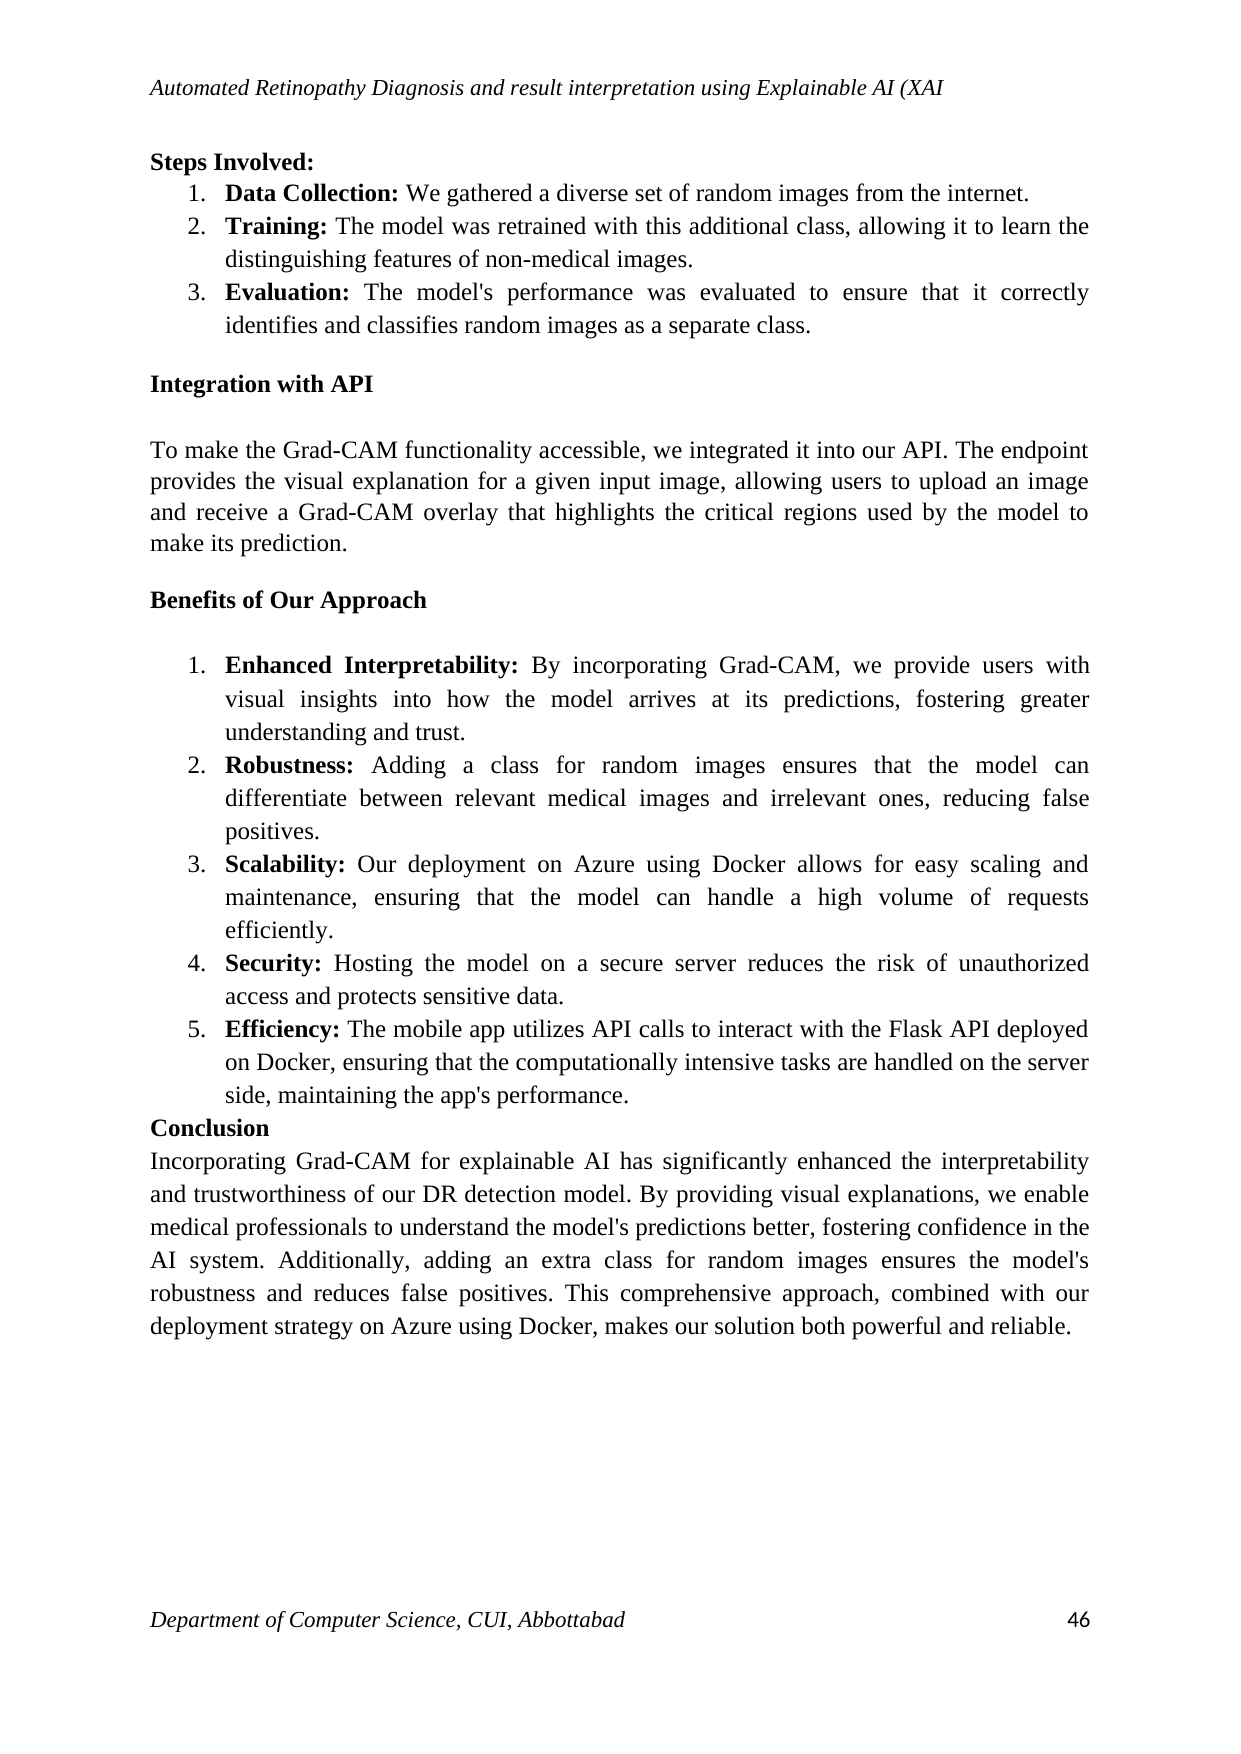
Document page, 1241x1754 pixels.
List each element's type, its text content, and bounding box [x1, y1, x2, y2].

text Steps Involved: [150, 147, 1090, 176]
subtitle Integration with API [150, 372, 1090, 397]
list Robustness: Adding a class for random images ensures that the model can differentiate between relevant medical images and irrelevant ones, reducing false positives. [187, 750, 1090, 844]
list Security: Hosting the model on a secure server reduces the risk of unauthorized access and protects sensitive data. [187, 948, 1090, 1009]
list Scalability: Our deployment on Azure using Docker allows for easy scaling and maintenance, ensuring that the model can handle a high volume of requests efficiently. [187, 849, 1090, 943]
text Incorporating Grad-CAM for explainable AI has significantly enhanced the interpretability and trustworthiness of our DR detection model. By providing visual explanations, we enable medical professionals to understand the model's predictions better, fostering confidence in the AI system. Additionally, adding an extra class for random images ensures the model's robustness and reduces false positives. This comprehensive approach, combined with our deployment strategy on Azure using Docker, makes our solution both powerful and reliable. [150, 1146, 1090, 1340]
text Conclusion [150, 1113, 1090, 1142]
list Data Collection: We gathered a diverse set of random images from the internet. [187, 178, 1090, 207]
text To make the Grad-CAM functionality accessible, we integrated it into our API. The endpoint provides the visual explanation for a given input image, allowing users to upload an image and receive a Grad-CAM overlay that highlights the critical regions used by the model to make its prediction. [150, 435, 1090, 557]
list Efficiency: The mobile app utilizes API calls to interact with the Flask API deployed on Docker, ensuring that the computationally intensive tasks are handled on the server side, maintaining the app's performance. [187, 1014, 1090, 1109]
list Enhanced Interpretability: By incorporating Grad-CAM, we provide users with visual insights into how the model arrives at its predictions, fostering greater understanding and trust. [187, 651, 1090, 745]
subtitle Benefits of Our Approach [150, 588, 1090, 613]
list Training: The model was retrained with this additional class, allowing it to learn the distinguishing features of non-medical images. [187, 211, 1090, 273]
list Evaluation: The model's performance was evaluated to ensure that it correctly identifies and classifies random images as a separate class. [187, 277, 1090, 339]
